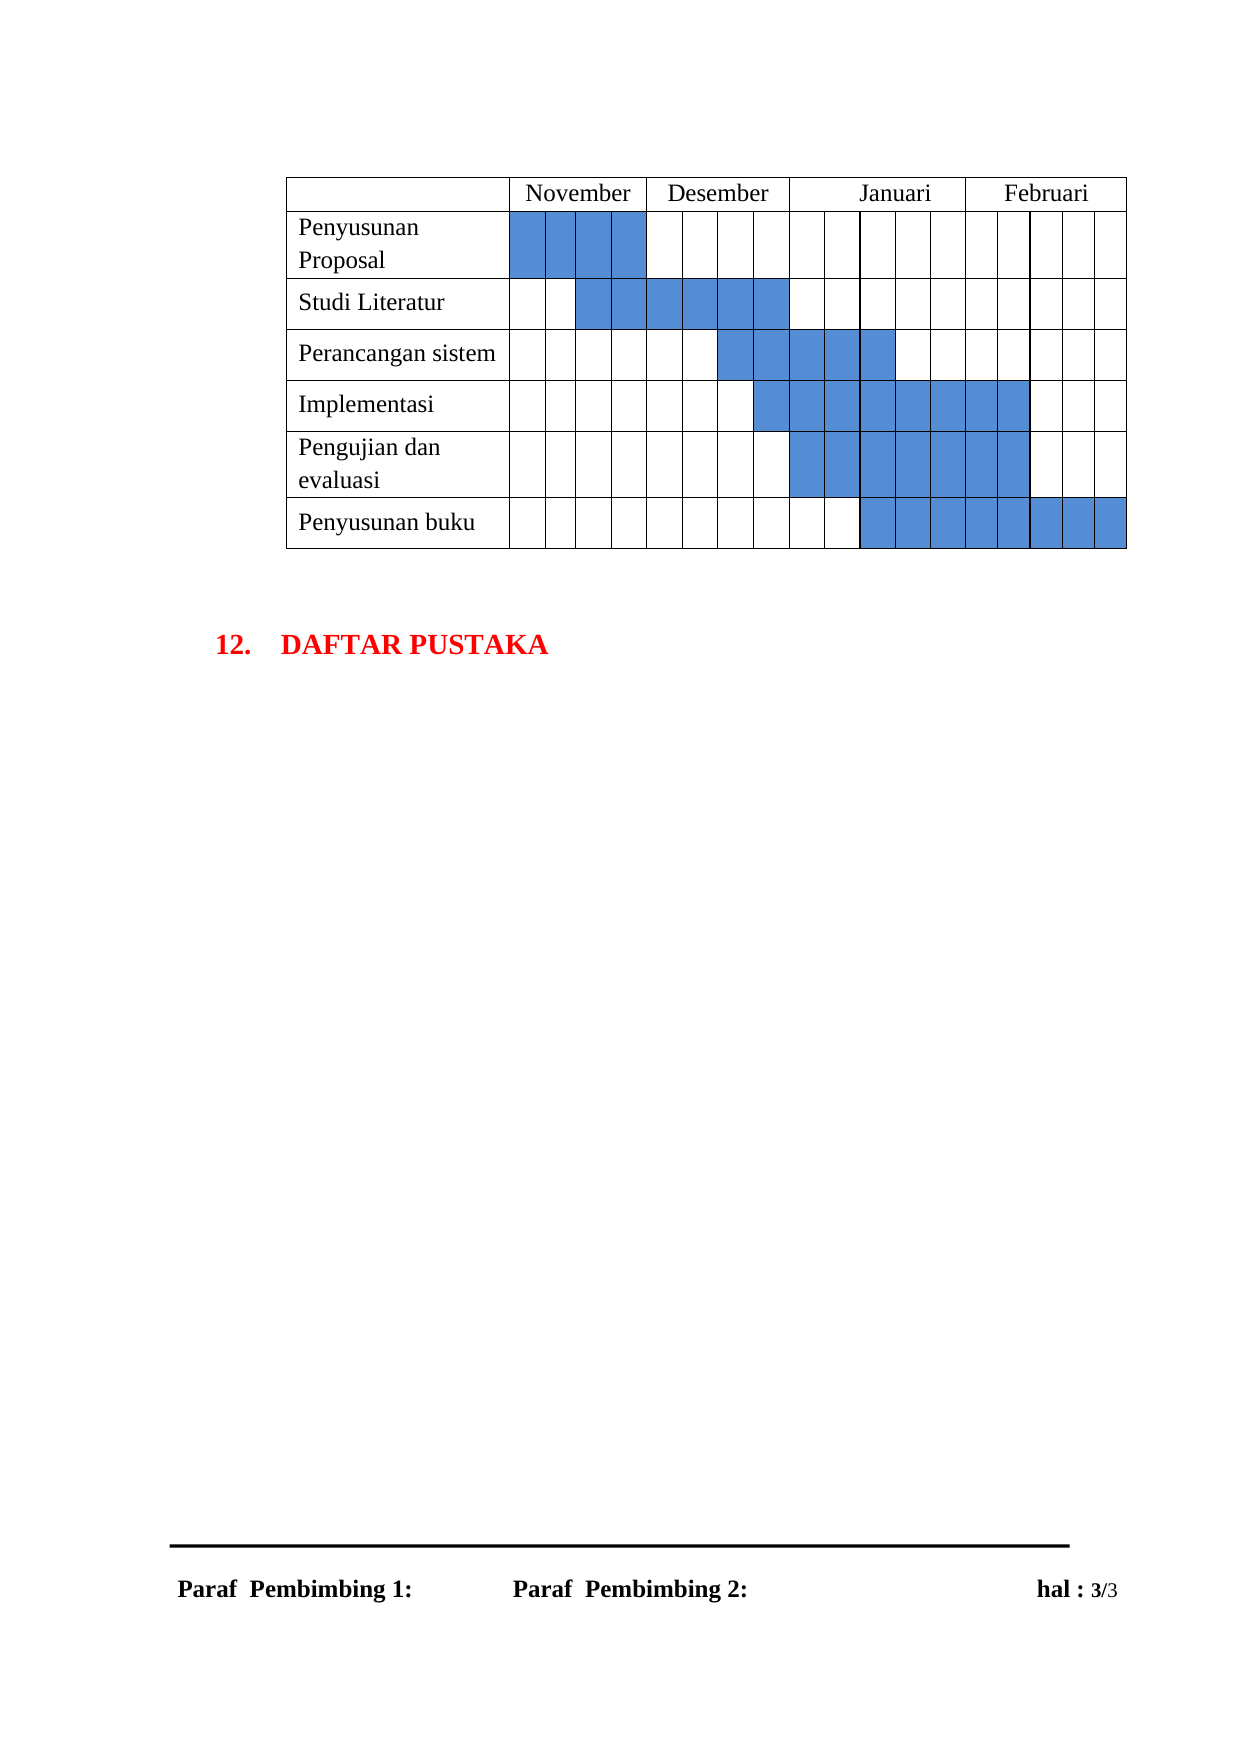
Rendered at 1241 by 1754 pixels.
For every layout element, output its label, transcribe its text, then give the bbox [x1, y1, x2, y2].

table_cell [754, 330, 789, 380]
table_cell [576, 330, 611, 380]
table_cell [718, 498, 753, 548]
table_cell [966, 498, 997, 548]
table_cell [683, 279, 717, 329]
table_cell [998, 212, 1029, 278]
table_cell [612, 212, 646, 278]
table_cell [1031, 330, 1062, 380]
table_cell [861, 212, 895, 278]
table_cell [683, 330, 717, 380]
table_cell [754, 432, 789, 497]
table_cell [1095, 330, 1126, 380]
table_cell [1063, 498, 1094, 548]
table_cell [546, 212, 575, 278]
table_cell [510, 330, 545, 380]
table_cell November [510, 178, 646, 211]
table_cell Januari [825, 178, 965, 211]
table_cell [931, 212, 965, 278]
table_cell [546, 432, 575, 497]
table_cell [790, 498, 824, 548]
table_cell [825, 432, 859, 497]
table_cell [510, 498, 545, 548]
table_cell [790, 381, 824, 431]
table_cell Studi Literatur [287, 279, 509, 329]
table_cell [998, 498, 1029, 548]
table_cell [998, 330, 1029, 380]
table_cell [683, 212, 717, 278]
table_cell [966, 381, 997, 431]
table_cell [861, 432, 895, 497]
table_cell [825, 279, 859, 329]
table_cell [861, 279, 895, 329]
table_cell [1063, 381, 1094, 431]
table_cell Penyusunan buku [287, 498, 509, 548]
table_cell Pengujian dan evaluasi [287, 432, 509, 497]
table_cell [718, 381, 753, 431]
table_cell [718, 279, 753, 329]
table_cell [546, 330, 575, 380]
table_cell [576, 279, 611, 329]
table_cell [896, 279, 930, 329]
table_cell [647, 212, 682, 278]
table_cell [612, 432, 646, 497]
table_cell [510, 432, 545, 497]
table_cell [998, 432, 1029, 497]
table_cell [790, 212, 824, 278]
table_cell [1031, 432, 1062, 497]
table_cell [825, 330, 859, 380]
table_cell [966, 212, 997, 278]
table_cell [896, 212, 930, 278]
table_cell [790, 330, 824, 380]
table_cell [576, 381, 611, 431]
table_cell [1063, 432, 1094, 497]
table_cell [546, 279, 575, 329]
table_cell [612, 498, 646, 548]
table_cell [825, 498, 859, 548]
table_cell [546, 498, 575, 548]
table_cell [1095, 498, 1126, 548]
table_cell [896, 381, 930, 431]
table_cell [825, 212, 859, 278]
table_cell [998, 279, 1029, 329]
table_cell [576, 212, 611, 278]
table_cell [510, 381, 545, 431]
table_cell Implementasi [287, 381, 509, 431]
table_cell [790, 178, 825, 211]
table_cell [1095, 279, 1126, 329]
table_cell Perancangan sistem [287, 330, 509, 380]
table_cell [931, 279, 965, 329]
table_cell [718, 330, 753, 380]
table_cell [683, 498, 717, 548]
table_cell Desember [647, 178, 789, 211]
table_cell [1095, 212, 1126, 278]
table_cell [931, 432, 965, 497]
table_cell [966, 330, 997, 380]
table_cell [1063, 279, 1094, 329]
table_cell [754, 212, 789, 278]
table_cell [931, 381, 965, 431]
table_cell [683, 381, 717, 431]
table_cell [683, 432, 717, 497]
table_cell [825, 381, 859, 431]
table_cell [861, 381, 895, 431]
table_cell [896, 498, 930, 548]
table_cell [510, 279, 545, 329]
table_cell [647, 330, 682, 380]
table_cell [790, 432, 824, 497]
table_cell [861, 330, 895, 380]
table_cell [754, 498, 789, 548]
table_cell [1063, 330, 1094, 380]
table_cell [931, 498, 965, 548]
table_cell [998, 381, 1029, 431]
table_cell [647, 279, 682, 329]
table_cell [861, 498, 895, 548]
table_cell [612, 330, 646, 380]
table_cell [896, 432, 930, 497]
table_cell [576, 432, 611, 497]
table_cell [612, 279, 646, 329]
table_cell [576, 498, 611, 548]
table_cell [647, 381, 682, 431]
table_cell [718, 432, 753, 497]
table_cell [612, 381, 646, 431]
table_cell [647, 432, 682, 497]
table_cell [896, 330, 930, 380]
table_header Tahapan [287, 178, 509, 211]
table_cell [1095, 432, 1126, 497]
table_cell [718, 212, 753, 278]
table_cell [966, 432, 997, 497]
table_cell [931, 330, 965, 380]
table_cell Februari [966, 178, 1126, 211]
table_cell Penyusunan Proposal [287, 212, 509, 278]
table_cell [754, 381, 789, 431]
table_cell [1031, 212, 1062, 278]
table_cell [966, 279, 997, 329]
table_cell [510, 212, 545, 278]
table_cell [754, 279, 789, 329]
table_cell [1031, 498, 1062, 548]
table_cell [1031, 381, 1062, 431]
table_cell [647, 498, 682, 548]
table_cell [1095, 381, 1126, 431]
table_cell [1063, 212, 1094, 278]
table_cell [1031, 279, 1062, 329]
table_cell [546, 381, 575, 431]
subtitle DAFTAR PUSTAKA [215, 627, 1122, 660]
table_cell [790, 279, 824, 329]
